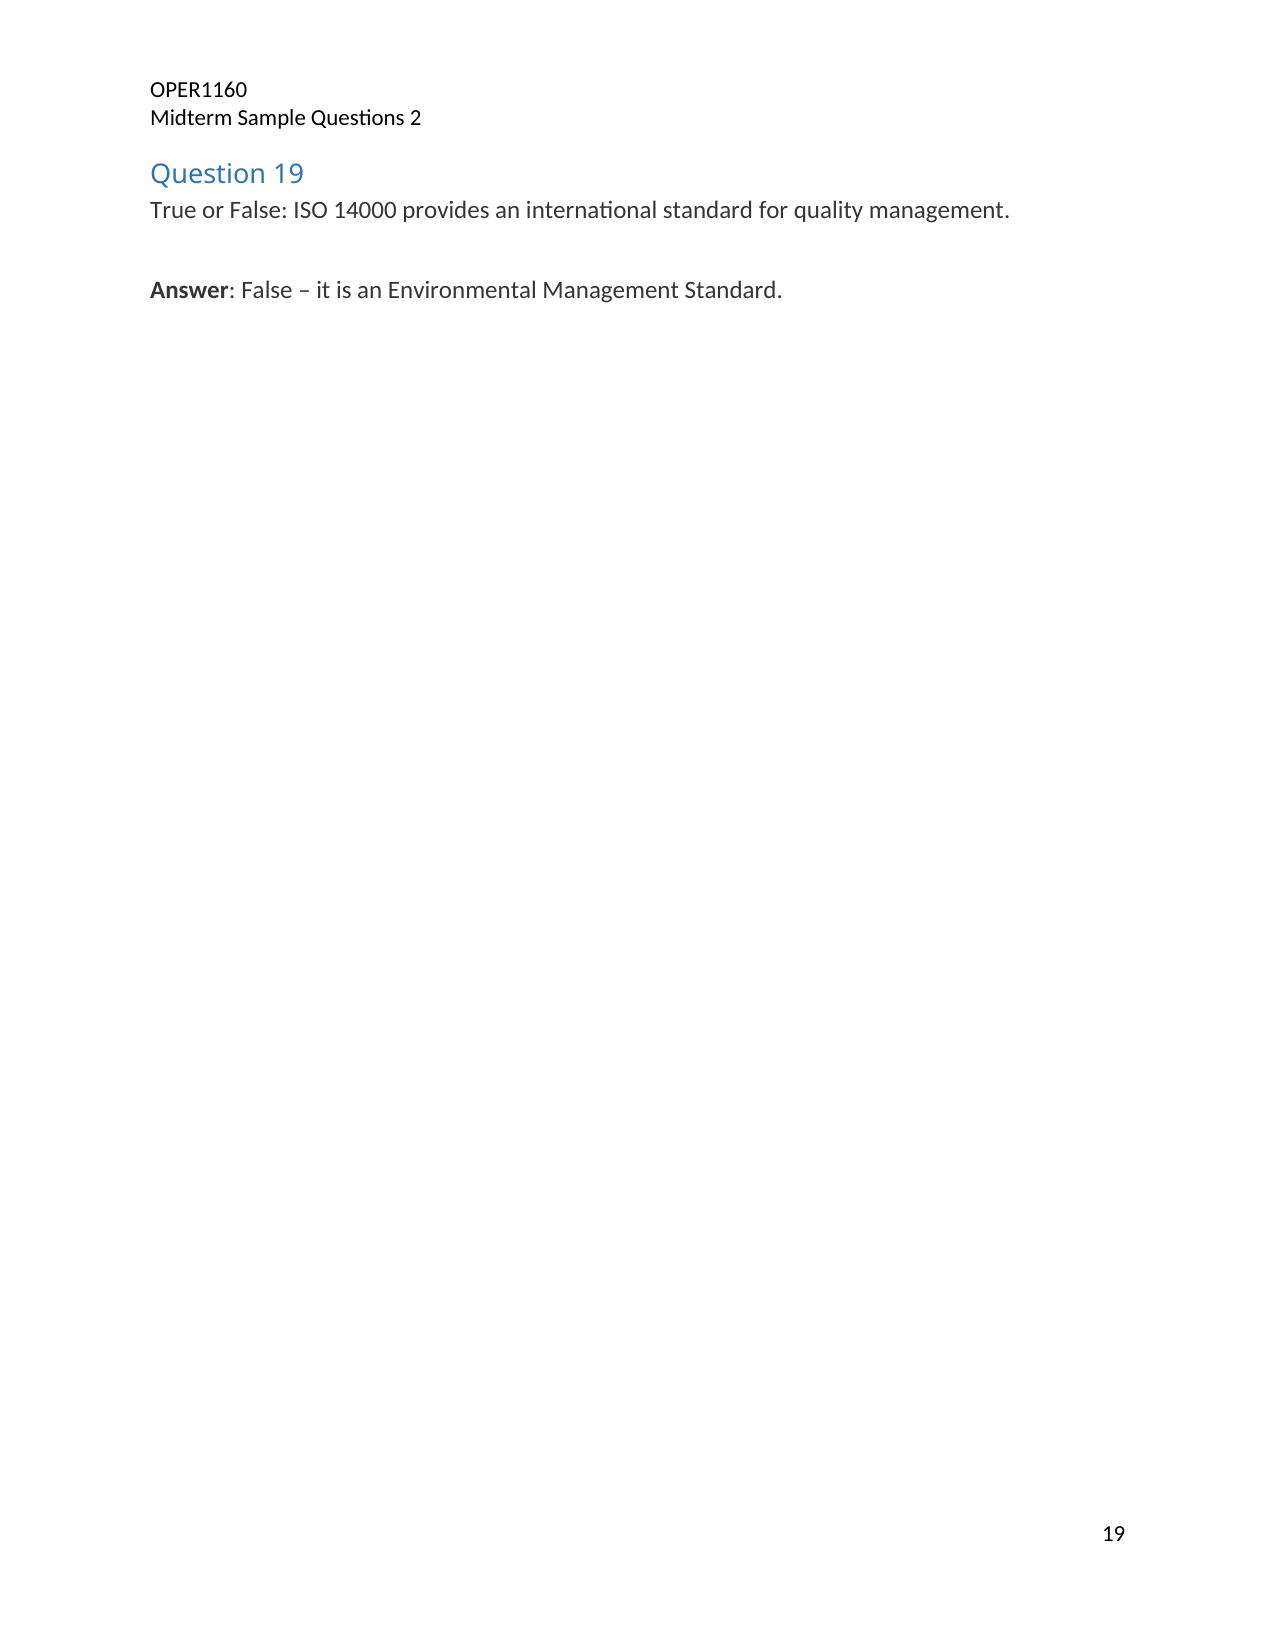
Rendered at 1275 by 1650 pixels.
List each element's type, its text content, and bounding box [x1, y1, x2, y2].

text Answer: False – it is an Environmental Management Standard. [150, 274, 1125, 304]
text True or False: ISO 14000 provides an international standard for quality management. [150, 194, 1125, 224]
subtitle Question 19 [150, 154, 1125, 191]
